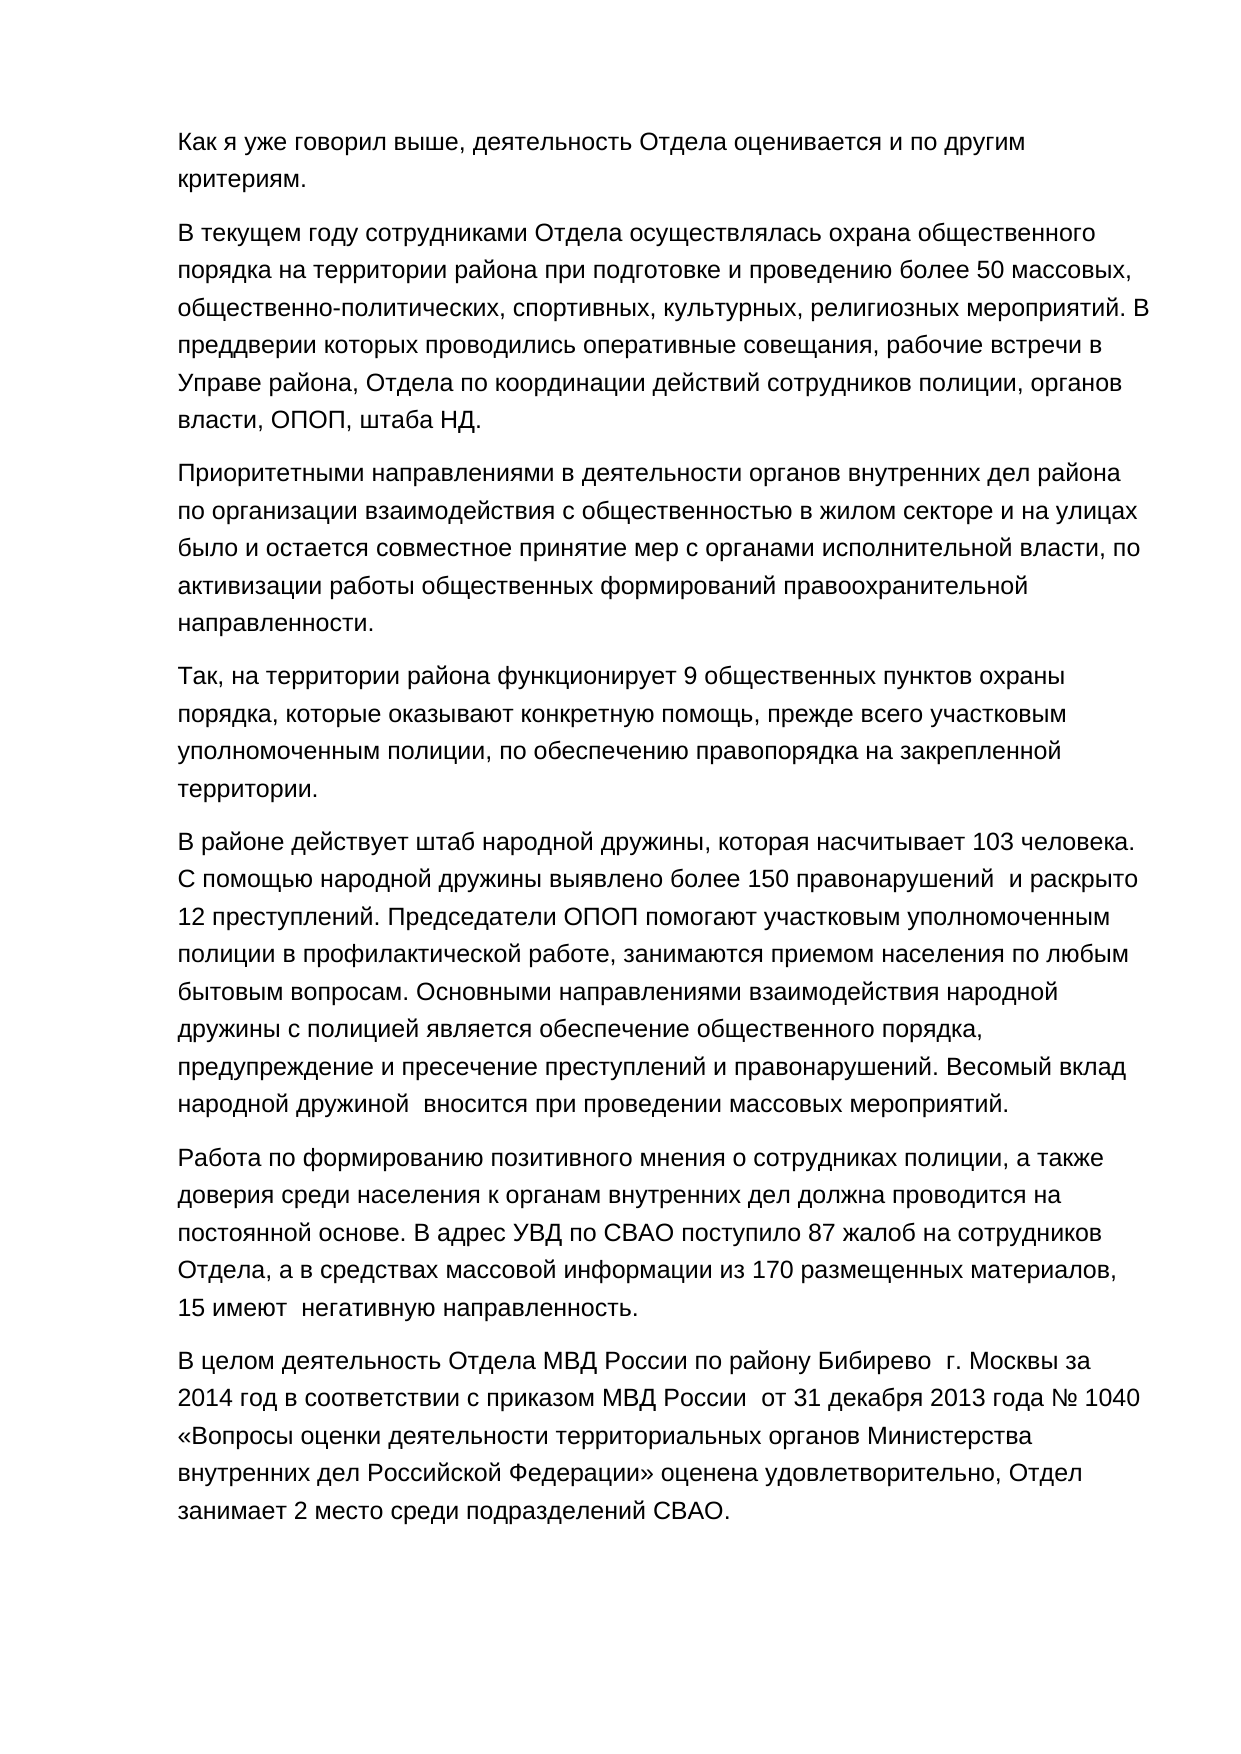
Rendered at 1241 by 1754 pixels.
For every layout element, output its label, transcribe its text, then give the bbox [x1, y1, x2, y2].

text В целом деятельность Отдела МВД России по району Бибирево г. Москвы за 2014 год в соответствии с приказом МВД России от 31 декабря 2013 года № 1040 «Вопросы оценки деятельности территориальных органов Министерства внутренних дел Российской Федерации» оценена удовлетворительно, Отдел занимает 2 место среди подразделений СВАО. [177, 1337, 1152, 1524]
text Приоритетными направлениями в деятельности органов внутренних дел района по организации взаимодействия с общественностью в жилом секторе и на улицах было и остается совместное принятие мер с органами исполнительной власти, по активизации работы общественных формирований правоохранительной направленности. [177, 449, 1152, 637]
text В текущем году сотрудниками Отдела осуществлялась охрана общественного порядка на территории района при подготовке и проведению более 50 массовых, общественно-политических, спортивных, культурных, религиозных мероприятий. В преддверии которых проводились оперативные совещания, рабочие встречи в Управе района, Отдела по координации действий сотрудников полиции, органов власти, ОПОП, штаба НД. [177, 209, 1152, 434]
text Работа по формированию позитивного мнения о сотрудниках полиции, а также доверия среди населения к органам внутренних дел должна проводится на постоянной основе. В адрес УВД по СВАО поступило 87 жалоб на сотрудников Отдела, а в средствах массовой информации из 170 размещенных материалов, 15 имеют негативную направленность. [177, 1134, 1152, 1321]
text Как я уже говорил выше, деятельность Отдела оценивается и по другим критериям. [177, 118, 1152, 193]
text Так, на территории района функционирует 9 общественных пунктов охраны порядка, которые оказывают конкретную помощь, прежде всего участковым уполномоченным полиции, по обеспечению правопорядка на закрепленной территории. [177, 652, 1152, 802]
text В районе действует штаб народной дружины, которая насчитывает 103 человека. С помощью народной дружины выявлено более 150 правонарушений и раскрыто 12 преступлений. Председатели ОПОП помогают участковым уполномоченным полиции в профилактической работе, занимаются приемом населения по любым бытовым вопросам. Основными направлениями взаимодействия народной дружины с полицией является обеспечение общественного порядка, предупреждение и пресечение преступлений и правонарушений. Весомый вклад народной дружиной вносится при проведении массовых мероприятий. [177, 818, 1152, 1118]
